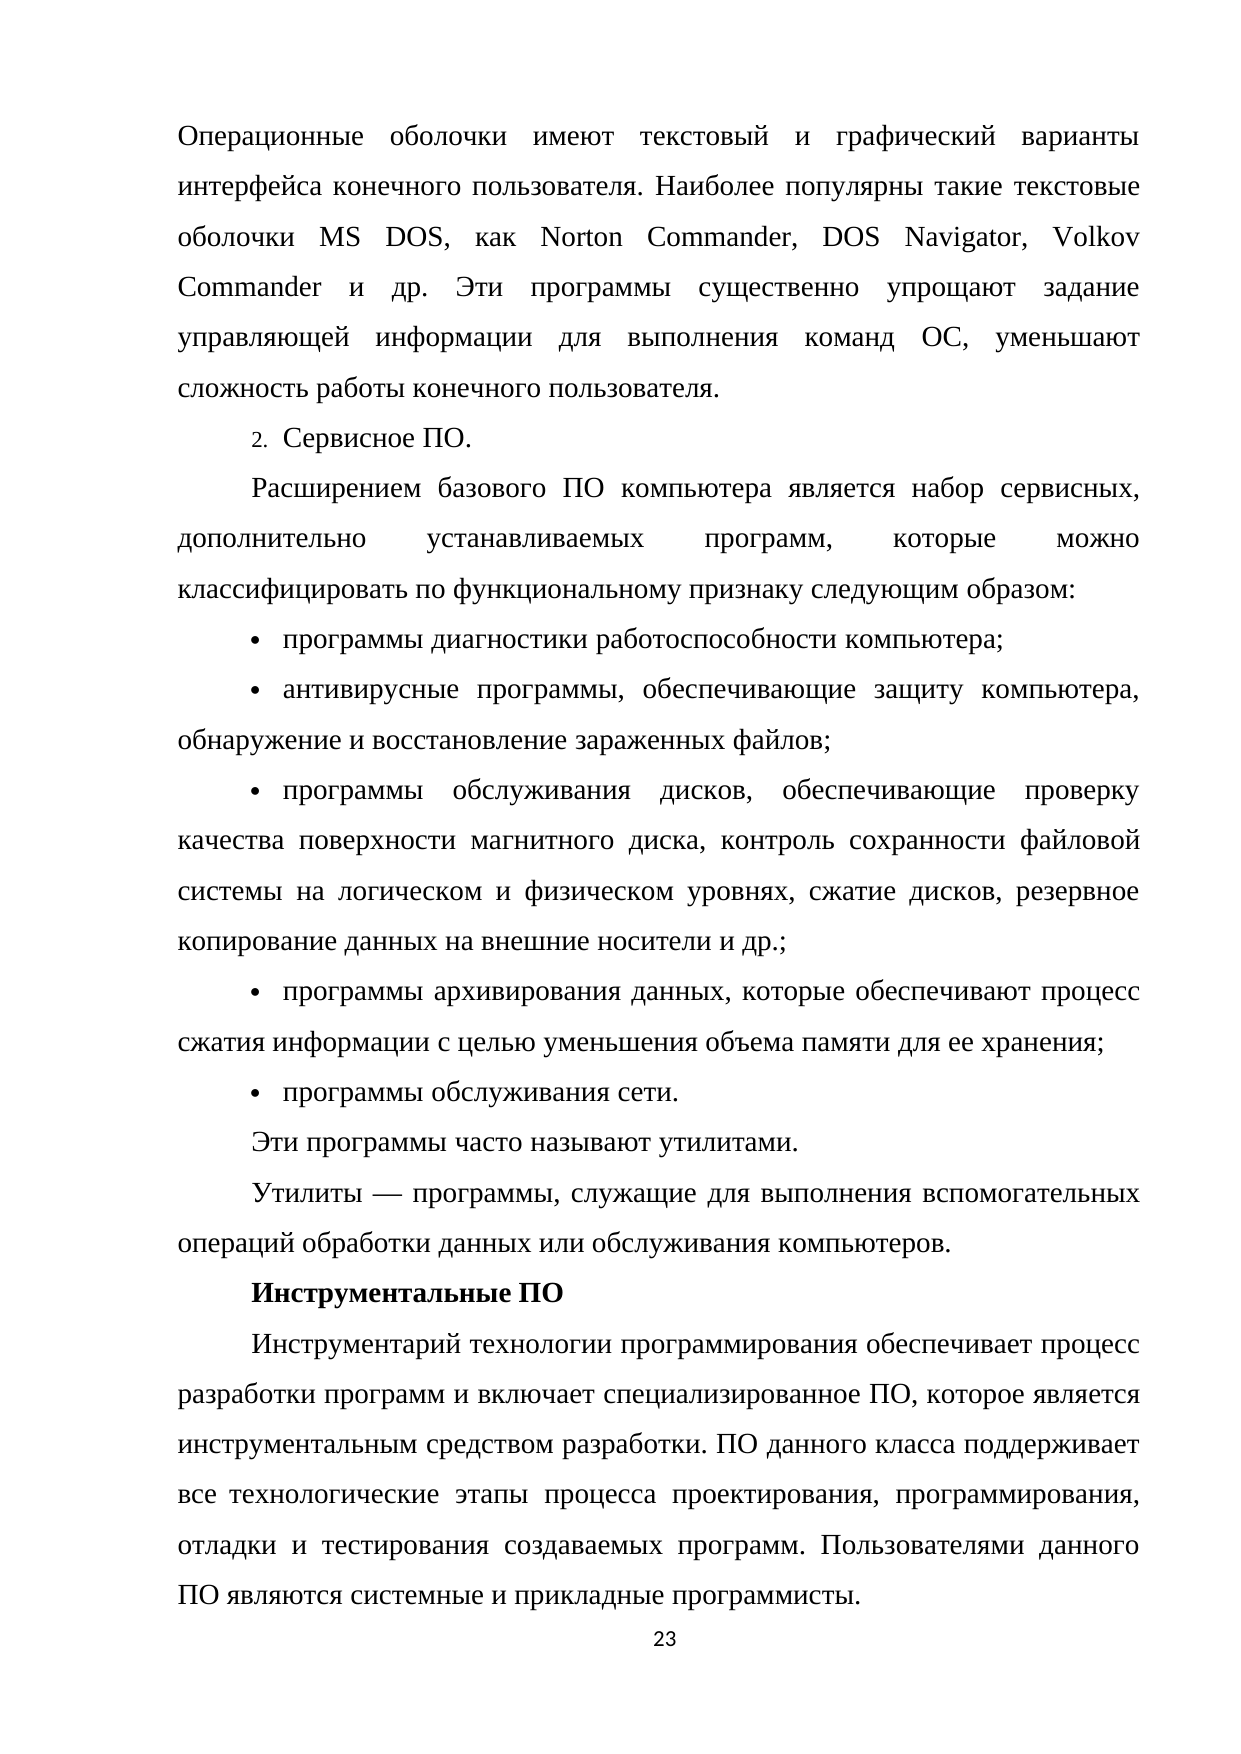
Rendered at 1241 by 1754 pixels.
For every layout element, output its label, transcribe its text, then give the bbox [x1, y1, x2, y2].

list программы диагностики работоспособности компьютера; [177, 621, 1152, 655]
list антивирусные программы, обеспечивающие защиту компьютера, обнаружение и восстановление зараженных файлов; [177, 672, 1140, 755]
text Инструментальные ПО [177, 1275, 1140, 1309]
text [177, 118, 1140, 403]
list программы архивирования данных, которые обеспечивают процесс сжатия информации с целью уменьшения объема памяти для ее хранения; [177, 973, 1140, 1057]
text Утилиты — программы, служащие для выполнения вспомогательных операций обработки данных или обслуживания компьютеров. [177, 1175, 1140, 1259]
list Сервисное ПО. [177, 420, 1152, 453]
list программы обслуживания сети. [177, 1074, 1152, 1108]
text Эти программы часто называют утилитами. [177, 1124, 1152, 1158]
list программы обслуживания дисков, обеспечивающие проверку качества поверхности магнитного диска, контроль сохранности файловой системы на логическом и физическом уровнях, сжатие дисков, резервное копирование данных на внешние носители и др.; [177, 772, 1140, 957]
text Расширением базового ПО компьютера является набор сервисных, дополнительно устанавливаемых программ, которые можно классифицировать по функциональному признаку следующим образом: [177, 470, 1140, 604]
text Инструментарий технологии программирования обеспечивает процесс разработки программ и включает специализированное ПО, которое является инструментальным средством разработки. ПО данного класса поддерживает все технологические этапы процесса проектирования, программирования, отладки и тестирования создаваемых программ. Пользователями данного ПО являются системные и прикладные программисты. [177, 1326, 1140, 1611]
